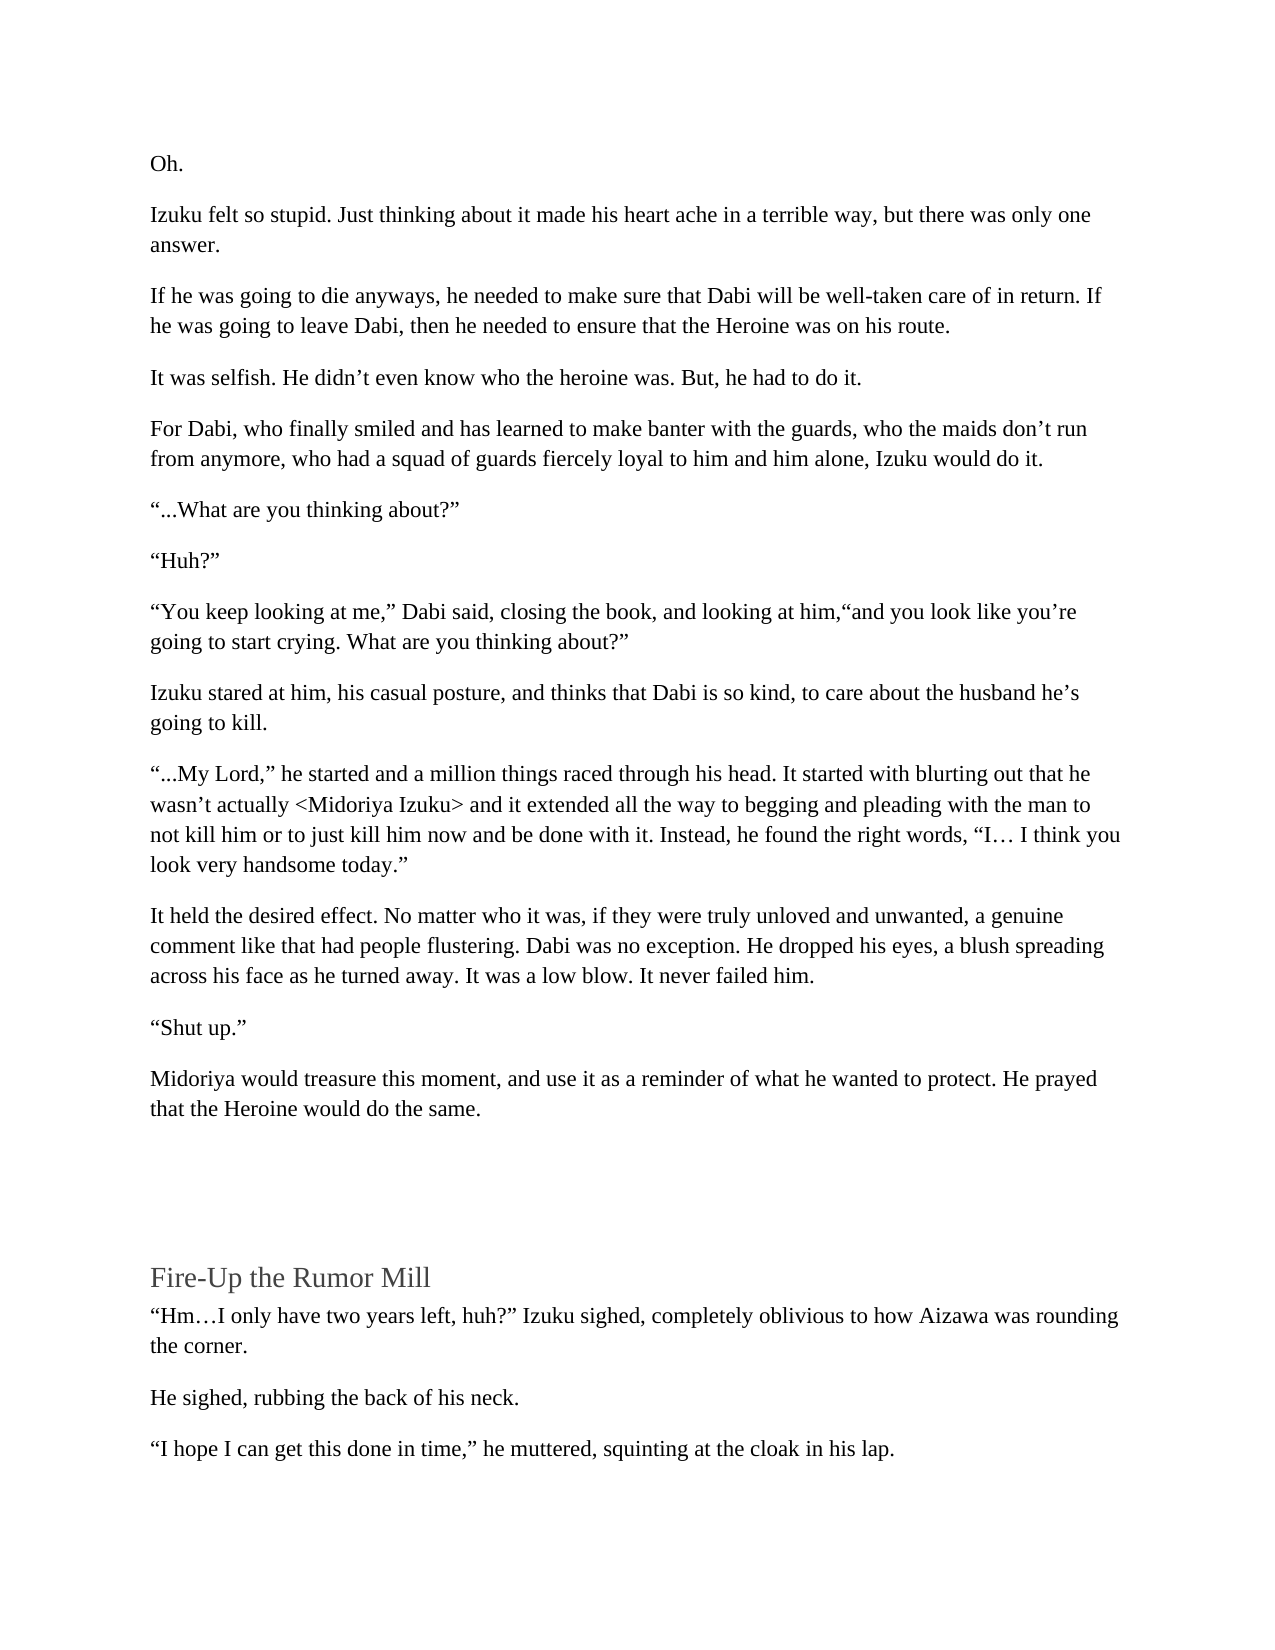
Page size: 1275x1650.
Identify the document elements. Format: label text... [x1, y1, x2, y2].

subtitle Fire-Up the Rumor Mill [150, 1260, 1125, 1294]
text Oh. [150, 150, 1125, 176]
text “...My Lord,” he started and a million things raced through his head. It started with blurting out that he wasn’t actually <Midoriya Izuku> and it extended all the way to begging and pleading with the man to not kill him or to just kill him now and be done with it. Instead, he found the right words, “I… I think you look very handsome today.” [150, 760, 1125, 877]
text “...What are you thinking about?” [150, 496, 1125, 522]
text “You keep looking at me,” Dabi said, closing the book, and looking at him,“and you look like you’re going to start crying. What are you thinking about?” [150, 598, 1125, 654]
text He sighed, rubbing the back of his neck. [150, 1383, 1125, 1410]
text If he was going to die anyways, he needed to make sure that Dabi will be well-taken care of in return. If he was going to leave Dabi, then he needed to ensure that the Heroine was on his route. [150, 282, 1125, 339]
text “Huh?” [150, 547, 1125, 573]
text “I hope I can get this done in time,” he muttered, squinting at the cloak in his lap. [150, 1434, 1125, 1461]
text “Hm…I only have two years left, huh?” Izuku sighed, completely oblivious to how Aizawa was rounding the corner. [150, 1302, 1125, 1359]
text Izuku felt so stupid. Just thinking about it made his heart ache in a terrible way, but there was only one answer. [150, 201, 1125, 258]
text It was selfish. He didn’t even know who the heroine was. But, he had to do it. [150, 363, 1125, 390]
text Midoriya would treasure this moment, and use it as a reminder of what he wanted to protect. He prayed that the Heroine would do the same. [150, 1064, 1125, 1121]
text Izuku stared at him, his casual posture, and thinks that Dabi is so kind, to care about the husband he’s going to kill. [150, 679, 1125, 736]
text “Shut up.” [150, 1013, 1125, 1040]
text It held the desired effect. No matter who it was, if they were truly unloved and unwanted, a genuine comment like that had people flustering. Dabi was no exception. He dropped his eyes, a blush spreading across his face as he turned away. It was a low blow. It never failed him. [150, 902, 1125, 989]
text For Dabi, who finally smiled and has learned to make banter with the guards, who the maids don’t run from anymore, who had a squad of guards fiercely loyal to him and him alone, Izuku would do it. [150, 414, 1125, 471]
